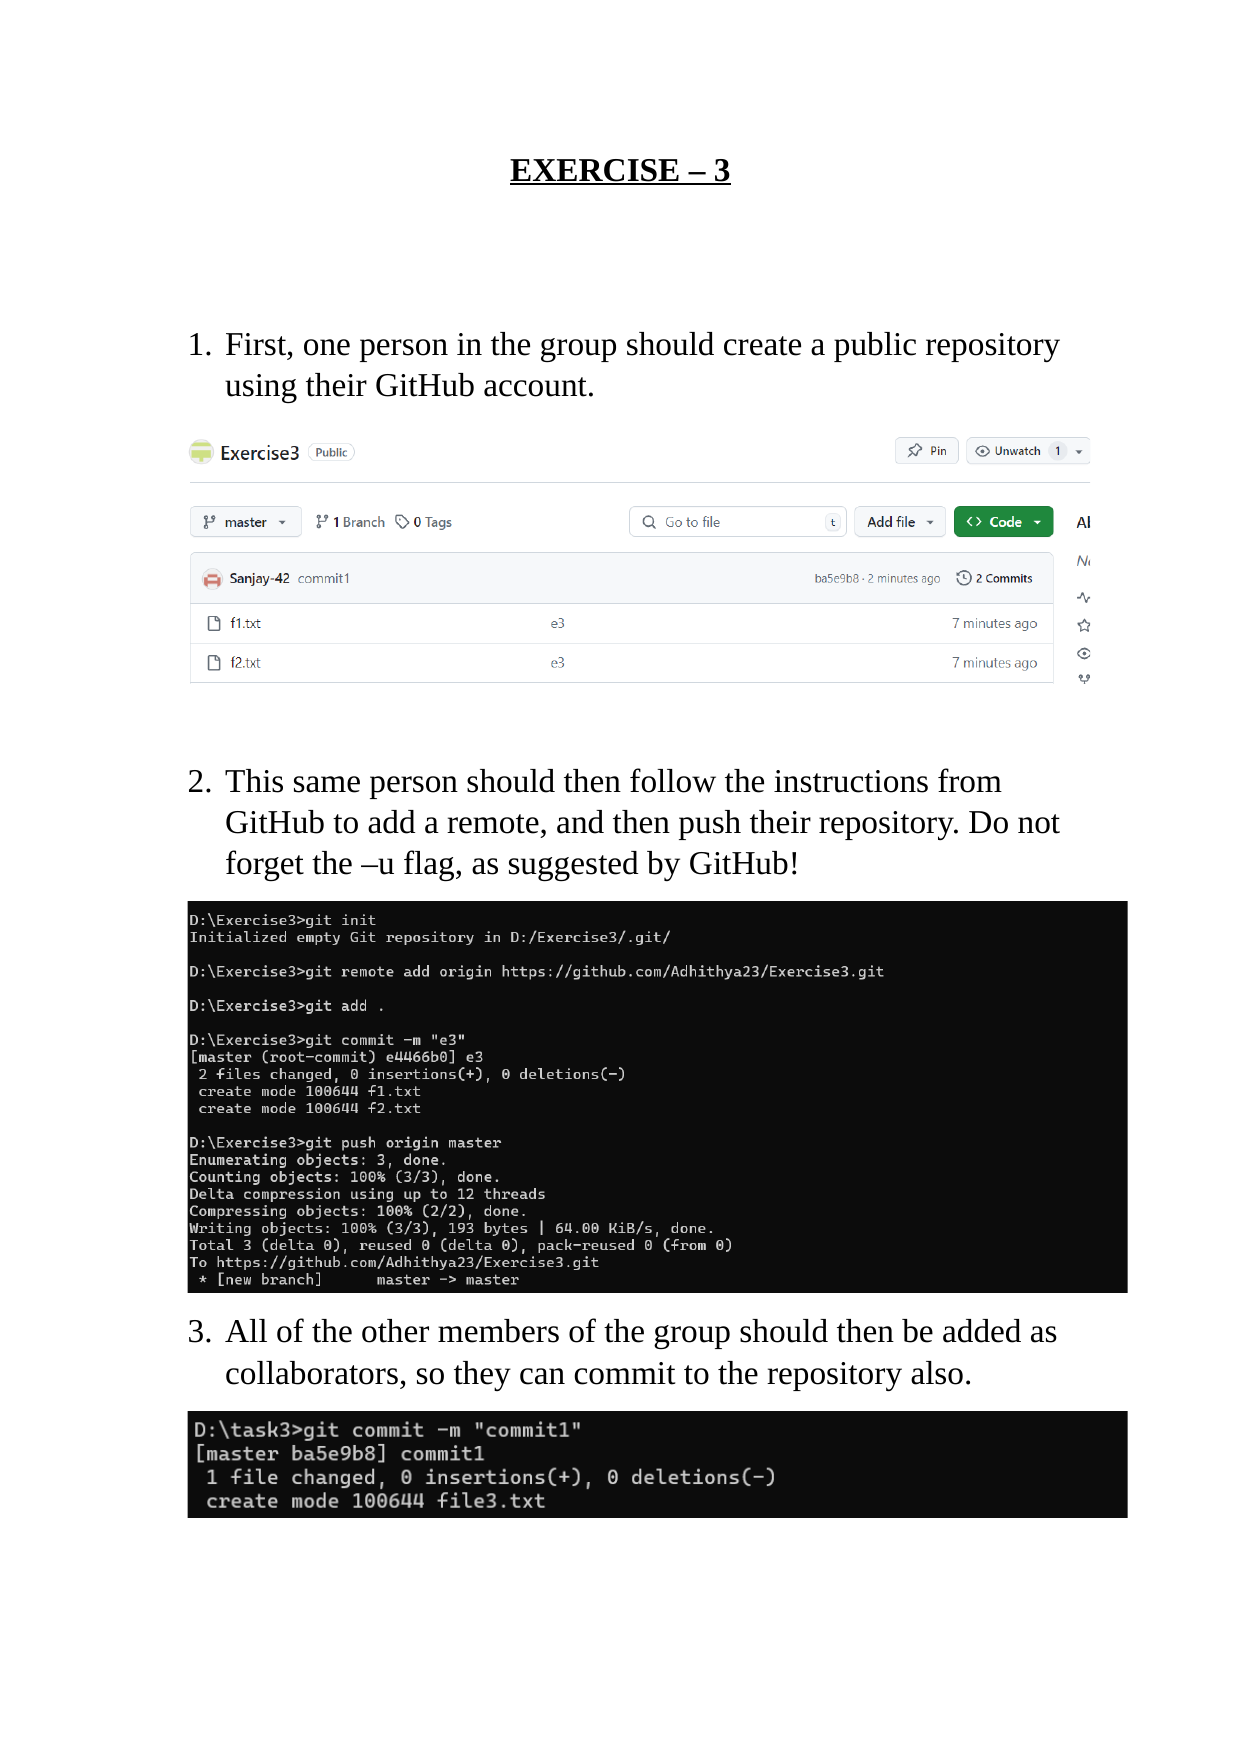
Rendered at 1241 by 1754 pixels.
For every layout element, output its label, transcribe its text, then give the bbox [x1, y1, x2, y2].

picture [187, 1411, 1128, 1518]
picture [187, 901, 1128, 1293]
picture [150, 423, 1091, 684]
list All of the other members of the group should then be added as collaborators, so they can commit to the repository also. [187, 1312, 1090, 1391]
text EXERCISE – 3 [150, 150, 1090, 188]
list First, one person in the group should create a public repository using their GitHub account. [187, 324, 1090, 404]
list This same person should then follow the instructions from GitHub to add a remote, and then push their repository. Do not forget the –u flag, as suggested by GitHub! [187, 761, 1090, 882]
